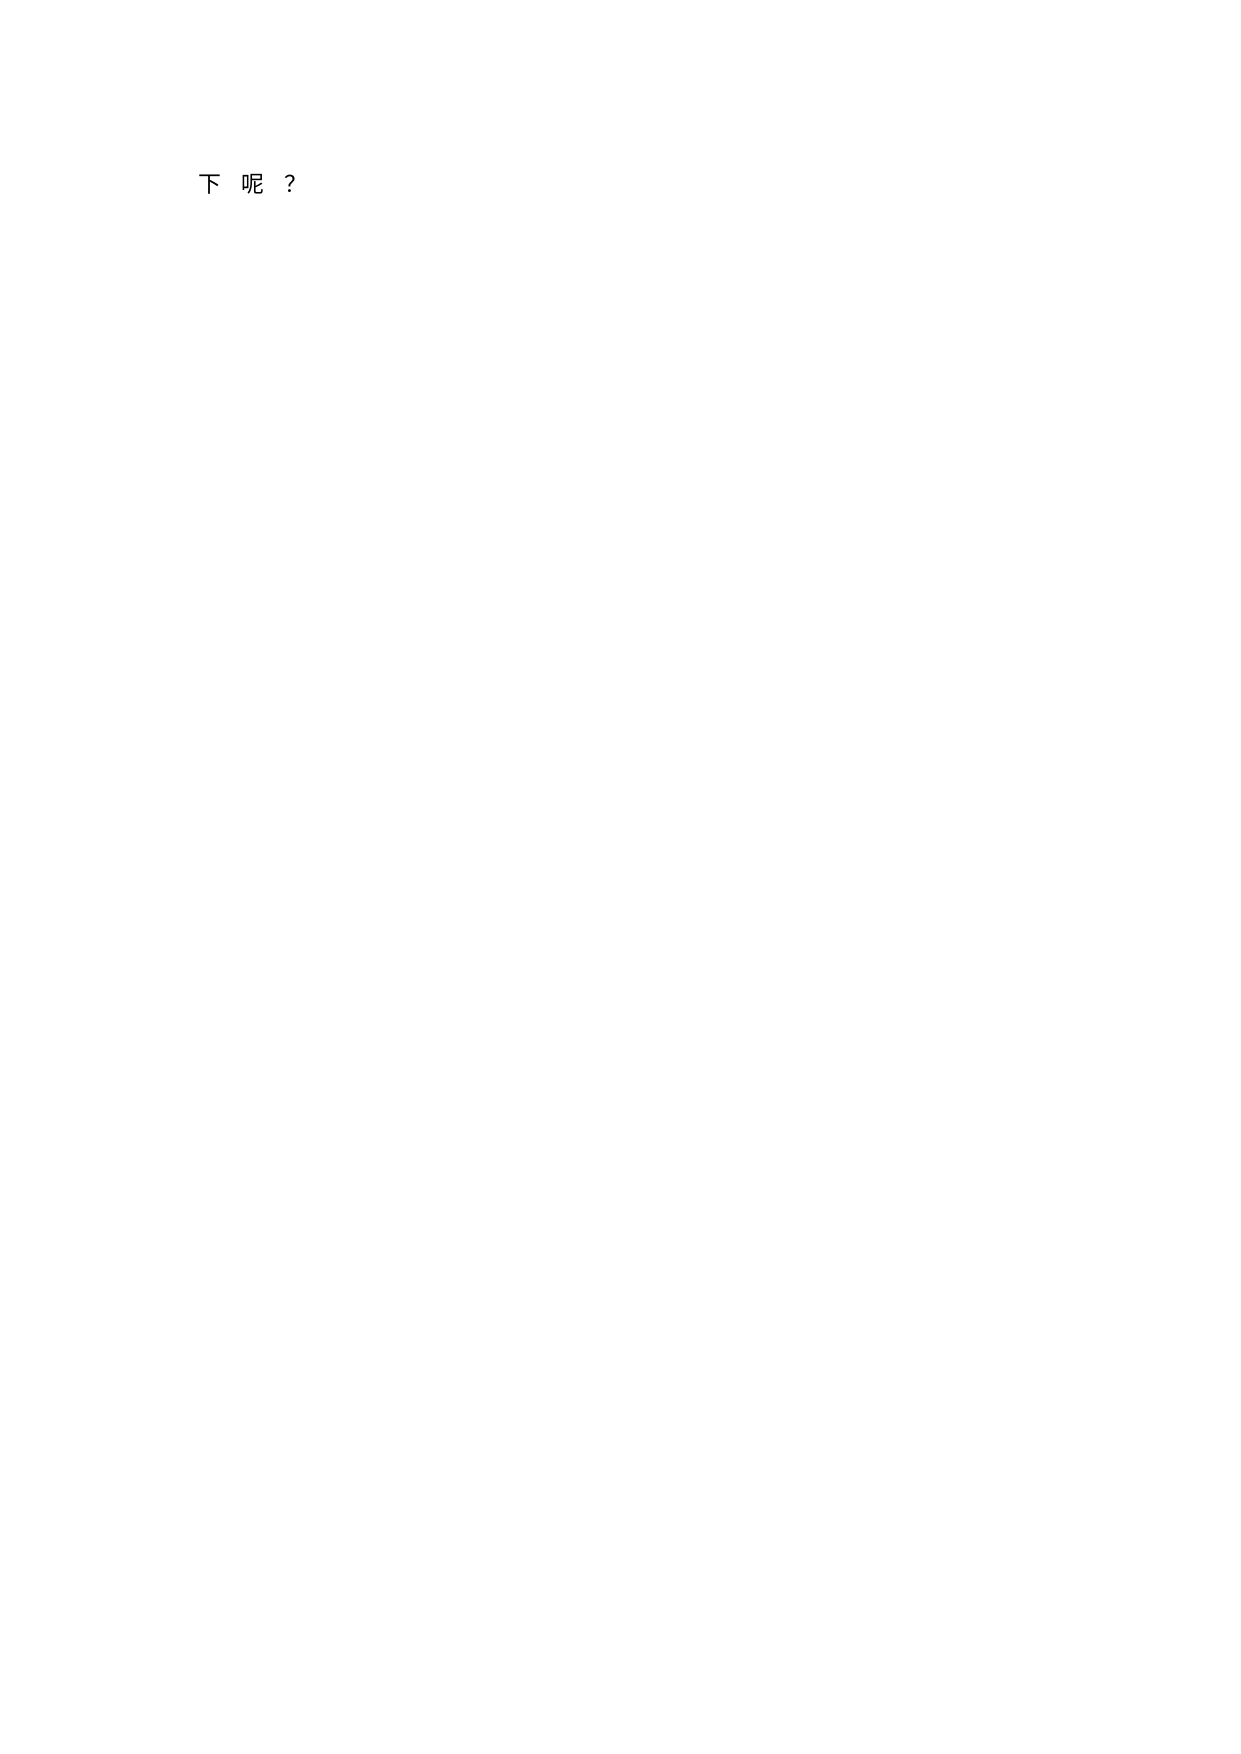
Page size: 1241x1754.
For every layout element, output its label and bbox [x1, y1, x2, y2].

text [188, 151, 1052, 214]
